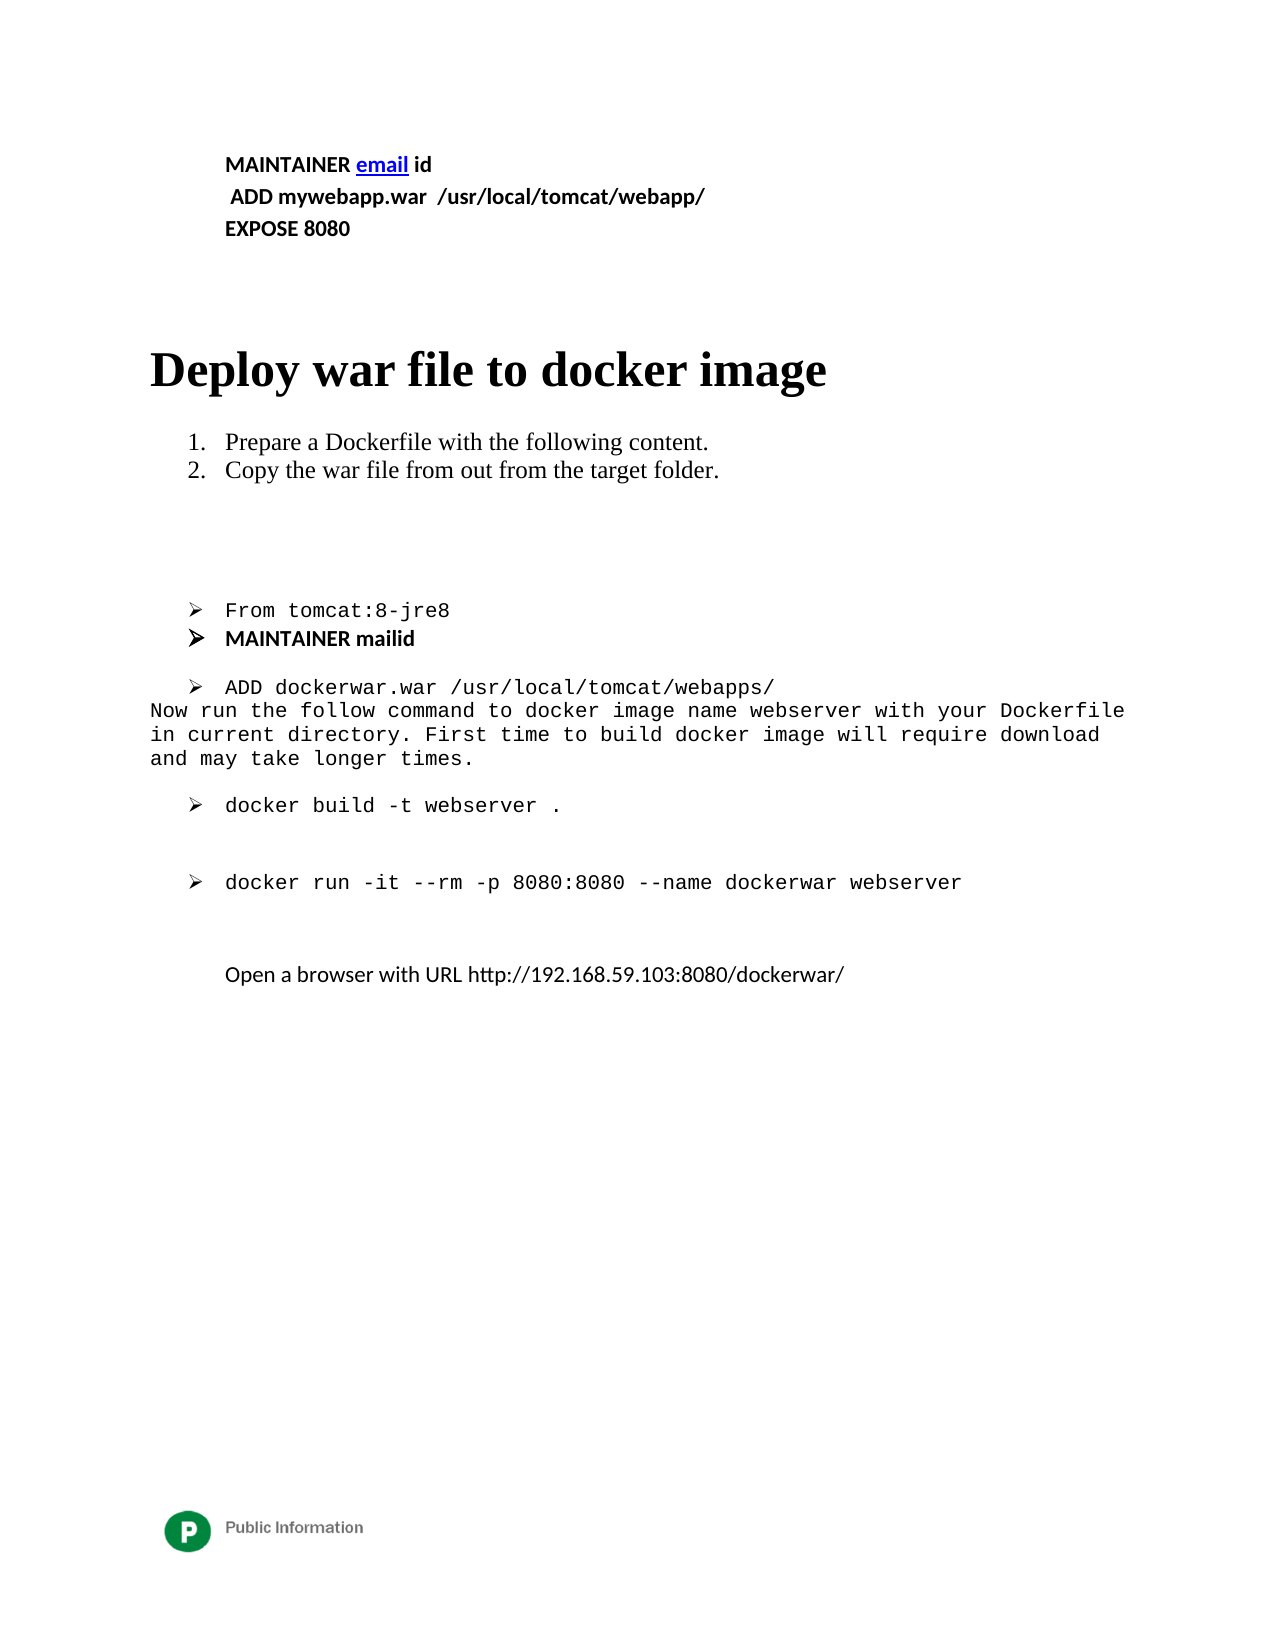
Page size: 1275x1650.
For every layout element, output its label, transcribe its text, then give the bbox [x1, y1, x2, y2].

list docker build -t webserver . [187, 795, 1125, 819]
list From tomcat:8-jre8 [187, 600, 1125, 624]
list Copy the war file from out from the target folder. [187, 456, 1125, 484]
list docker run -it --rm -p 8080:8080 --name dockerwar webserver [187, 872, 1125, 895]
list Prepare a Dockerfile with the following content. [187, 427, 1125, 456]
list Open a browser with URL http://192.168.59.103:8080/dockerwar/ [225, 960, 1125, 988]
list MAINTAINER email id [225, 150, 1125, 178]
list ADD mywebapp.war /usr/local/tomcat/webapp/ [225, 182, 1125, 210]
text Now run the follow command to docker image name webserver with your Dockerfile in current directory. First time to build docker image will require download and may take longer times. [150, 700, 1125, 771]
picture [150, 1510, 422, 1564]
text Deploy war file to docker image [150, 340, 1125, 398]
list EXPOSE 8080 [225, 214, 1125, 242]
list MAINTAINER mailid [187, 624, 1125, 652]
list ADD dockerwar.war /usr/local/tomcat/webapps/ [187, 677, 1125, 700]
